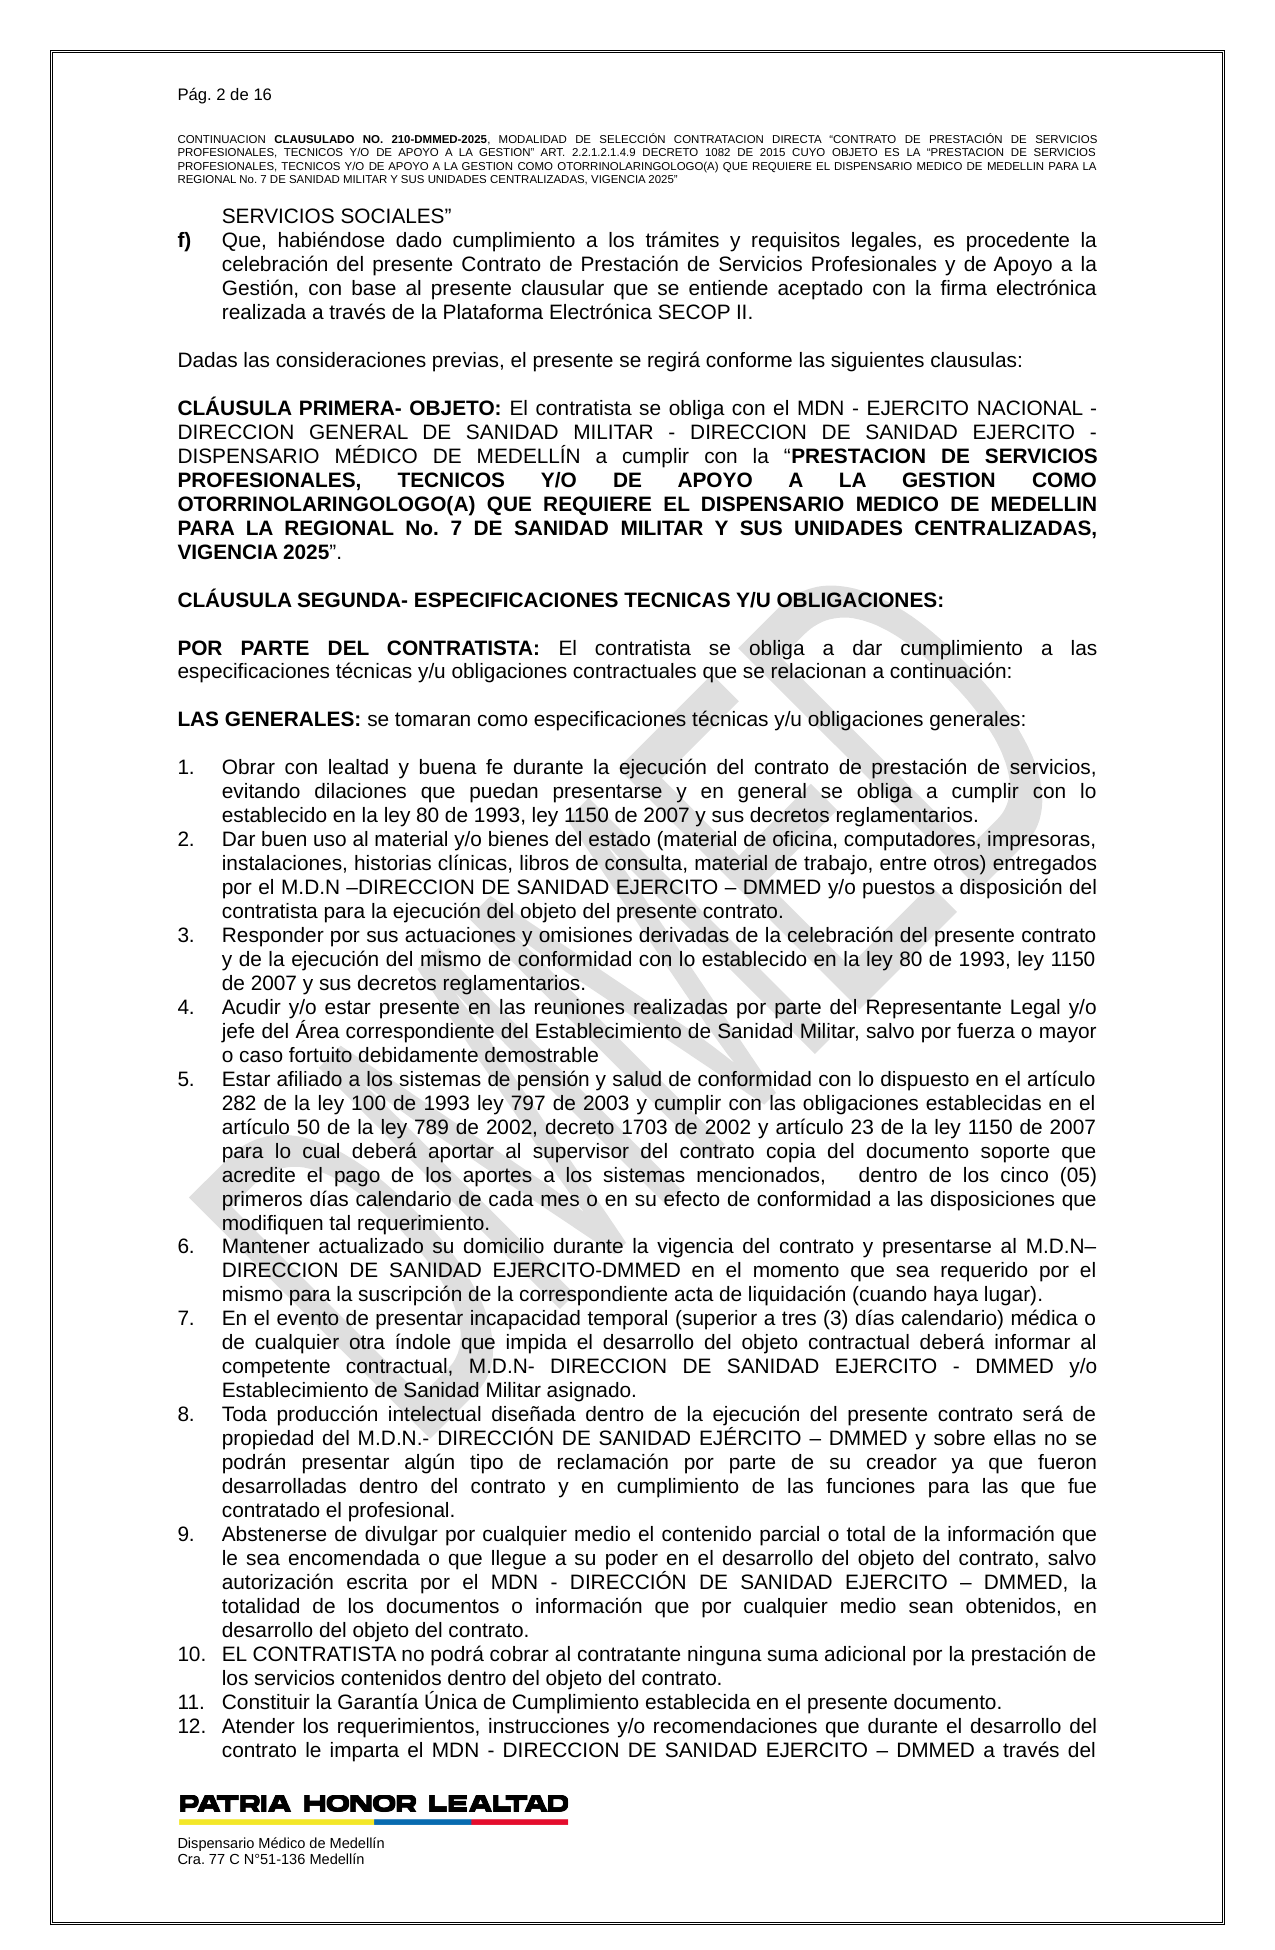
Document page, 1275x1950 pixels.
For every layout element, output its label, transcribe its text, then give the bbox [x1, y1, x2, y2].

list EL CONTRATISTA no podrá cobrar al contratante ninguna suma adicional por la prestación de los servicios contenidos dentro del objeto del contrato. [177, 1642, 1098, 1689]
list En el evento de presentar incapacidad temporal (superior a tres (3) días calendario) médica o de cualquier otra índole que impida el desarrollo del objeto contractual deberá informar al competente contractual, M.D.N- DIRECCION DE SANIDAD EJERCITO - DMMED y/o Establecimiento de Sanidad Militar asignado. [177, 1306, 1098, 1402]
picture [179, 1795, 569, 1825]
list Responder por sus actuaciones y omisiones derivadas de la celebración del presente contrato y de la ejecución del mismo de conformidad con lo establecido en la ley 80 de 1993, ley 1150 de 2007 y sus decretos reglamentarios. [177, 923, 1098, 995]
text CLÁUSULA SEGUNDA- ESPECIFICACIONES TECNICAS Y/U OBLIGACIONES: [177, 587, 1098, 611]
list Que, habiéndose dado cumplimiento a los trámites y requisitos legales, es procedente la celebración del presente Contrato de Prestación de Servicios Profesionales y de Apoyo a la Gestión, con base al presente clausular que se entiende aceptado con la firma electrónica realizada a través de la Plataforma Electrónica SECOP II. [177, 228, 1098, 324]
list Toda producción intelectual diseñada dentro de la ejecución del presente contrato será de propiedad del M.D.N.- DIRECCIÓN DE SANIDAD EJÉRCITO – DMMED y sobre ellas no se podrán presentar algún tipo de reclamación por parte de su creador ya que fueron desarrolladas dentro del contrato y en cumplimiento de las funciones para las que fue contratado el profesional. [177, 1402, 1098, 1522]
text Dadas las consideraciones previas, el presente se regirá conforme las siguientes clausulas: [177, 348, 1098, 372]
list Constituir la Garantía Única de Cumplimiento establecida en el presente documento. [177, 1689, 1098, 1713]
text LAS GENERALES: se tomaran como especificaciones técnicas y/u obligaciones generales: [177, 707, 1098, 731]
text POR PARTE DEL CONTRATISTA: El contratista se obliga a dar cumplimiento a las especificaciones técnicas y/u obligaciones contractuales que se relacionan a continuación: [177, 635, 1098, 683]
list Abstenerse de divulgar por cualquier medio el contenido parcial o total de la información que le sea encomendada o que llegue a su poder en el desarrollo del objeto del contrato, salvo autorización escrita por el MDN - DIRECCIÓN DE SANIDAD EJERCITO – DMMED, la totalidad de los documentos o información que por cualquier medio sean obtenidos, en desarrollo del objeto del contrato. [177, 1522, 1098, 1642]
list Estar afiliado a los sistemas de pensión y salud de conformidad con lo dispuesto en el artículo 282 de la ley 100 de 1993 ley 797 de 2003 y cumplir con las obligaciones establecidas en el artículo 50 de la ley 789 de 2002, decreto 1703 de 2002 y artículo 23 de la ley 1150 de 2007 para lo cual deberá aportar al supervisor del contrato copia del documento soporte que acredite el pago de los aportes a los sistemas mencionados, dentro de los cinco (05) primeros días calendario de cada mes o en su efecto de conformidad a las disposiciones que modifiquen tal requerimiento. [177, 1067, 1098, 1234]
text CLÁUSULA PRIMERA- OBJETO: El contratista se obliga con el MDN - EJERCITO NACIONAL - DIRECCION GENERAL DE SANIDAD MILITAR - DIRECCION DE SANIDAD EJERCITO - DISPENSARIO MÉDICO DE MEDELLÍN a cumplir con la “PRESTACION DE SERVICIOS PROFESIONALES, TECNICOS Y/O DE APOYO A LA GESTION COMO OTORRINOLARINGOLOGO(A) QUE REQUIERE EL DISPENSARIO MEDICO DE MEDELLIN PARA LA REGIONAL No. 7 DE SANIDAD MILITAR Y SUS UNIDADES CENTRALIZADAS, VIGENCIA 2025”. [177, 396, 1098, 563]
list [177, 204, 1098, 228]
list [177, 1713, 1098, 1761]
list Mantener actualizado su domicilio durante la vigencia del contrato y presentarse al M.D.N–DIRECCION DE SANIDAD EJERCITO-DMMED en el momento que sea requerido por el mismo para la suscripción de la correspondiente acta de liquidación (cuando haya lugar). [177, 1234, 1098, 1306]
list Dar buen uso al material y/o bienes del estado (material de oficina, computadores, impresoras, instalaciones, historias clínicas, libros de consulta, material de trabajo, entre otros) entregados por el M.D.N –DIRECCION DE SANIDAD EJERCITO – DMMED y/o puestos a disposición del contratista para la ejecución del objeto del presente contrato. [177, 827, 1098, 923]
list Obrar con lealtad y buena fe durante la ejecución del contrato de prestación de servicios, evitando dilaciones que puedan presentarse y en general se obliga a cumplir con lo establecido en la ley 80 de 1993, ley 1150 de 2007 y sus decretos reglamentarios. [177, 755, 1098, 827]
list Acudir y/o estar presente en las reuniones realizadas por parte del Representante Legal y/o jefe del Área correspondiente del Establecimiento de Sanidad Militar, salvo por fuerza o mayor o caso fortuito debidamente demostrable [177, 995, 1098, 1067]
